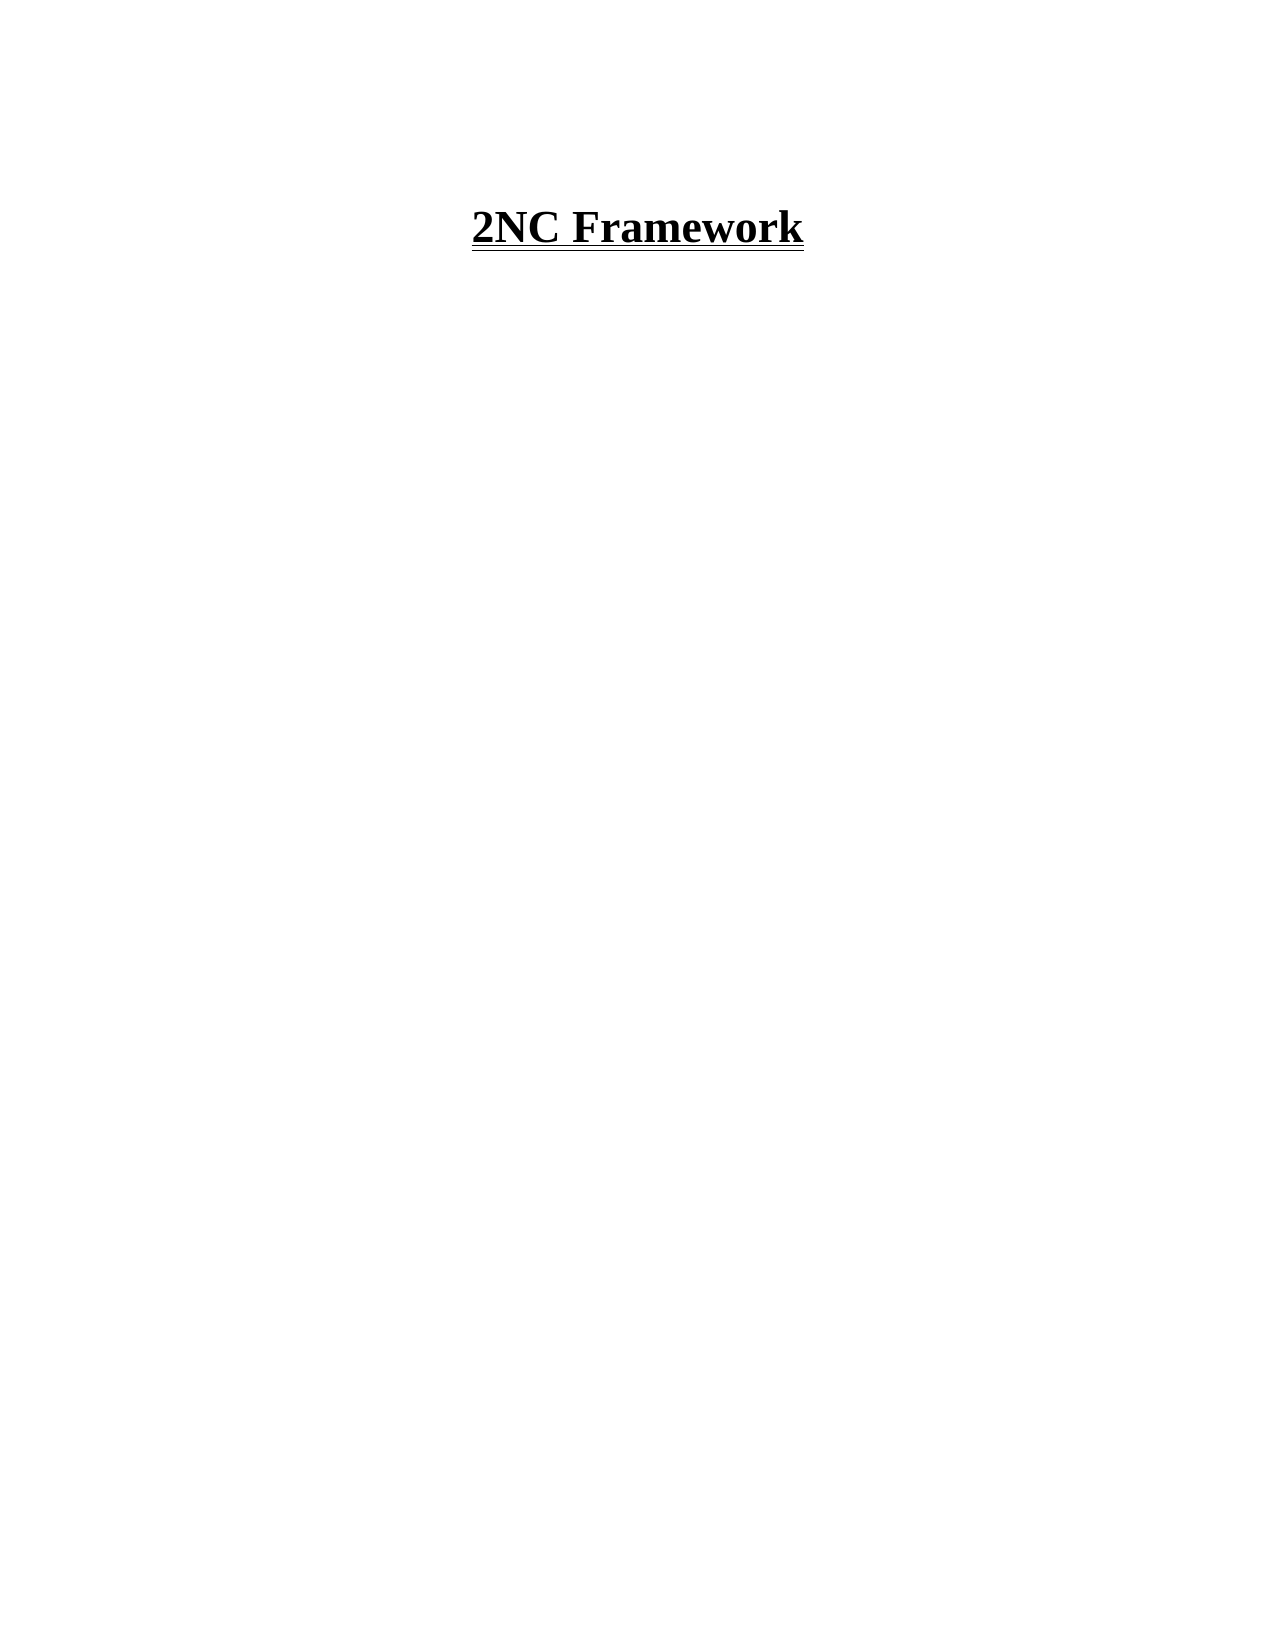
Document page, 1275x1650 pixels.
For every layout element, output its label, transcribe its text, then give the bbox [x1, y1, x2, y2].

subtitle 2NC Framework [150, 200, 1125, 253]
